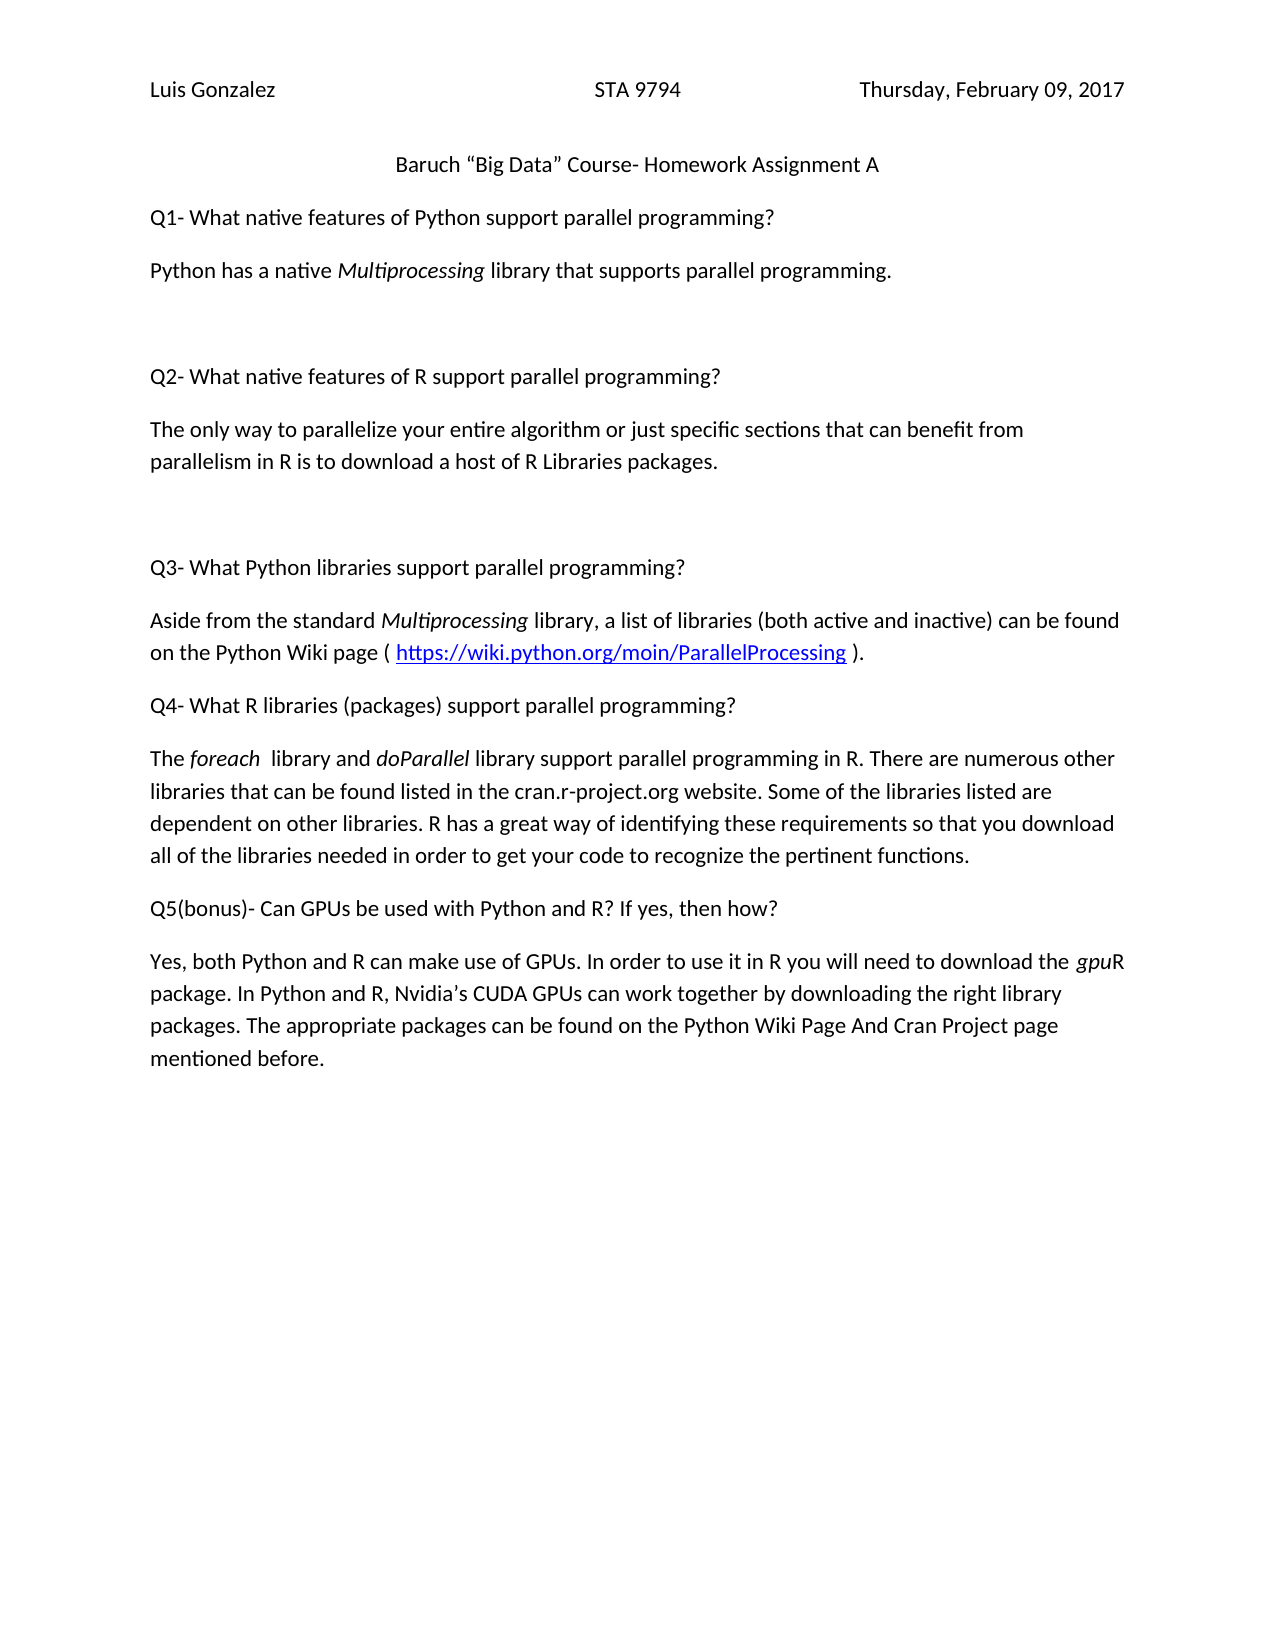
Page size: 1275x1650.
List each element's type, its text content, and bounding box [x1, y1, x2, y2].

text Aside from the standard Multiprocessing library, a list of libraries (both active and inactive) can be found on the Python Wiki page ( https://wiki.python.org/moin/ParallelProcessing ). [150, 606, 1125, 667]
text The foreach library and doParallel library support parallel programming in R. There are numerous other libraries that can be found listed in the cran.r-project.org website. Some of the libraries listed are dependent on other libraries. R has a great way of identifying these requirements so that you download all of the libraries needed in order to get your code to recognize the pertinent functions. [150, 744, 1125, 869]
text Q3- What Python libraries support parallel programming? [150, 553, 1125, 581]
text Q1- What native features of Python support parallel programming? [150, 203, 1125, 231]
text The only way to parallelize your entire algorithm or just specific sections that can benefit from parallelism in R is to download a host of R Libraries packages. [150, 415, 1125, 475]
text Baruch “Big Data” Course- Homework Assignment A [150, 150, 1125, 178]
text Python has a native Multiprocessing library that supports parallel programming. [150, 256, 1125, 284]
text Q2- What native features of R support parallel programming? [150, 362, 1125, 390]
text Q5(bonus)- Can GPUs be used with Python and R? If yes, then how? [150, 894, 1125, 922]
text Yes, both Python and R can make use of GPUs. In order to use it in R you will need to download the gpuR package. In Python and R, Nvidia’s CUDA GPUs can work together by downloading the right library packages. The appropriate packages can be found on the Python Wiki Page And Cran Project page mentioned before. [150, 947, 1125, 1072]
text Q4- What R libraries (packages) support parallel programming? [150, 692, 1125, 719]
